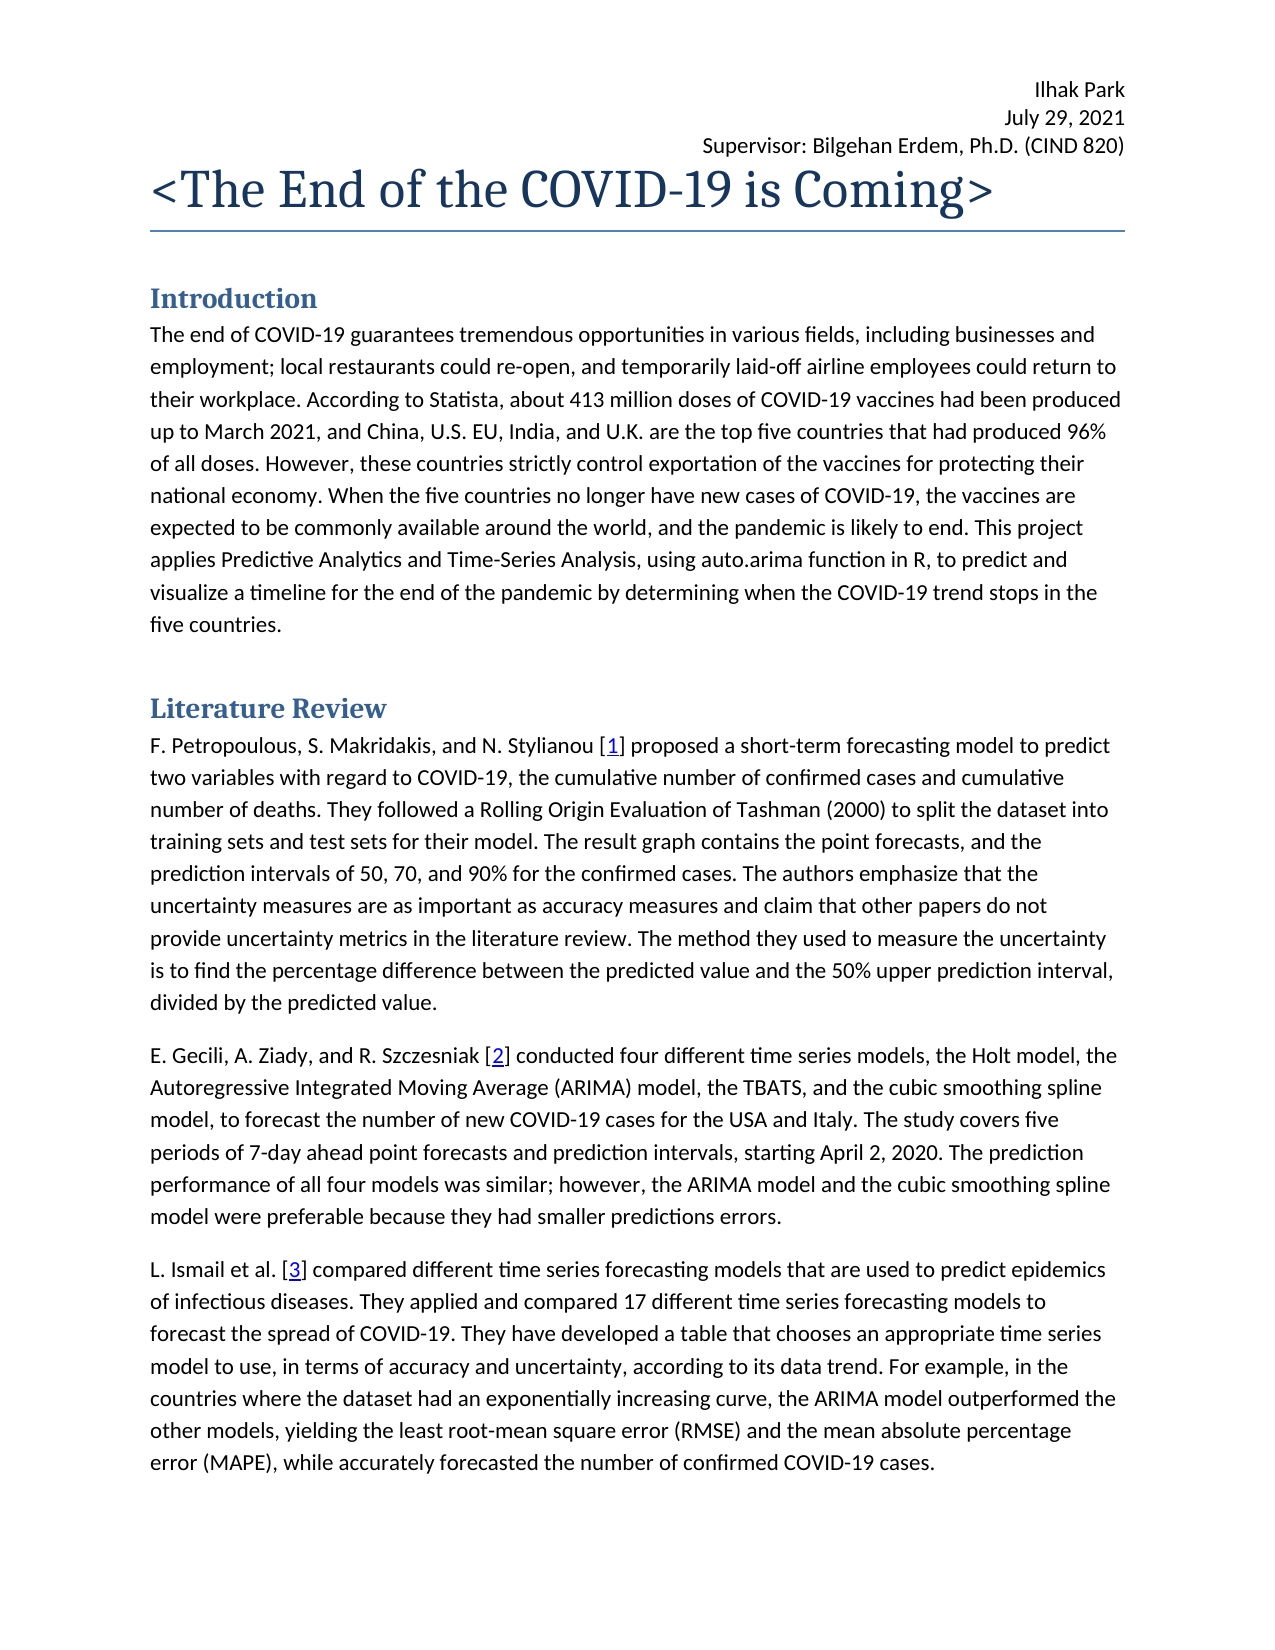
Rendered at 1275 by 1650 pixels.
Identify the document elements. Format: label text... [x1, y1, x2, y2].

text L. Ismail et al. [3] compared different time series forecasting models that are used to predict epidemics of infectious diseases. They applied and compared 17 different time series forecasting models to forecast the spread of COVID-19. They have developed a table that chooses an appropriate time series model to use, in terms of accuracy and uncertainty, according to its data trend. For example, in the countries where the dataset had an exponentially increasing curve, the ARIMA model outperformed the other models, yielding the least root-mean square error (RMSE) and the mean absolute percentage error (MAPE), while accurately forecasted the number of confirmed COVID-19 cases. [150, 1255, 1125, 1476]
text E. Gecili, A. Ziady, and R. Szczesniak [2] conducted four different time series models, the Holt model, the Autoregressive Integrated Moving Average (ARIMA) model, the TBATS, and the cubic smoothing spline model, to forecast the number of new COVID-19 cases for the USA and Italy. The study covers five periods of 7-day ahead point forecasts and prediction intervals, starting April 2, 2020. The prediction performance of all four models was similar; however, the ARIMA model and the cubic smoothing spline model were preferable because they had smaller predictions errors. [150, 1041, 1125, 1230]
title <The End of the COVID-19 is Coming> [150, 159, 1125, 230]
subtitle Literature Review [150, 692, 1125, 726]
text F. Petropoulous, S. Makridakis, and N. Stylianou [1] proposed a short-term forecasting model to predict two variables with regard to COVID-19, the cumulative number of confirmed cases and cumulative number of deaths. They followed a Rolling Origin Evaluation of Tashman (2000) to split the dataset into training sets and test sets for their model. The result graph contains the point forecasts, and the prediction intervals of 50, 70, and 90% for the confirmed cases. The authors emphasize that the uncertainty measures are as important as accuracy measures and claim that other papers do not provide uncertainty metrics in the literature review. The method they used to measure the uncertainty is to find the percentage difference between the predicted value and the 50% upper prediction interval, divided by the predicted value. [150, 731, 1125, 1016]
subtitle Introduction [150, 282, 1125, 315]
text The end of COVID-19 guarantees tremendous opportunities in various fields, including businesses and employment; local restaurants could re-open, and temporarily laid-off airline employees could return to their workplace. According to Statista, about 413 million doses of COVID-19 vaccines had been produced up to March 2021, and China, U.S. EU, India, and U.K. are the top five countries that had produced 96% of all doses. However, these countries strictly control exportation of the vaccines for protecting their national economy. When the five countries no longer have new cases of COVID-19, the vaccines are expected to be commonly available around the world, and the pandemic is likely to end. This project applies Predictive Analytics and Time-Series Analysis, using auto.arima function in R, to predict and visualize a timeline for the end of the pandemic by determining when the COVID-19 trend stops in the five countries. [150, 320, 1125, 638]
